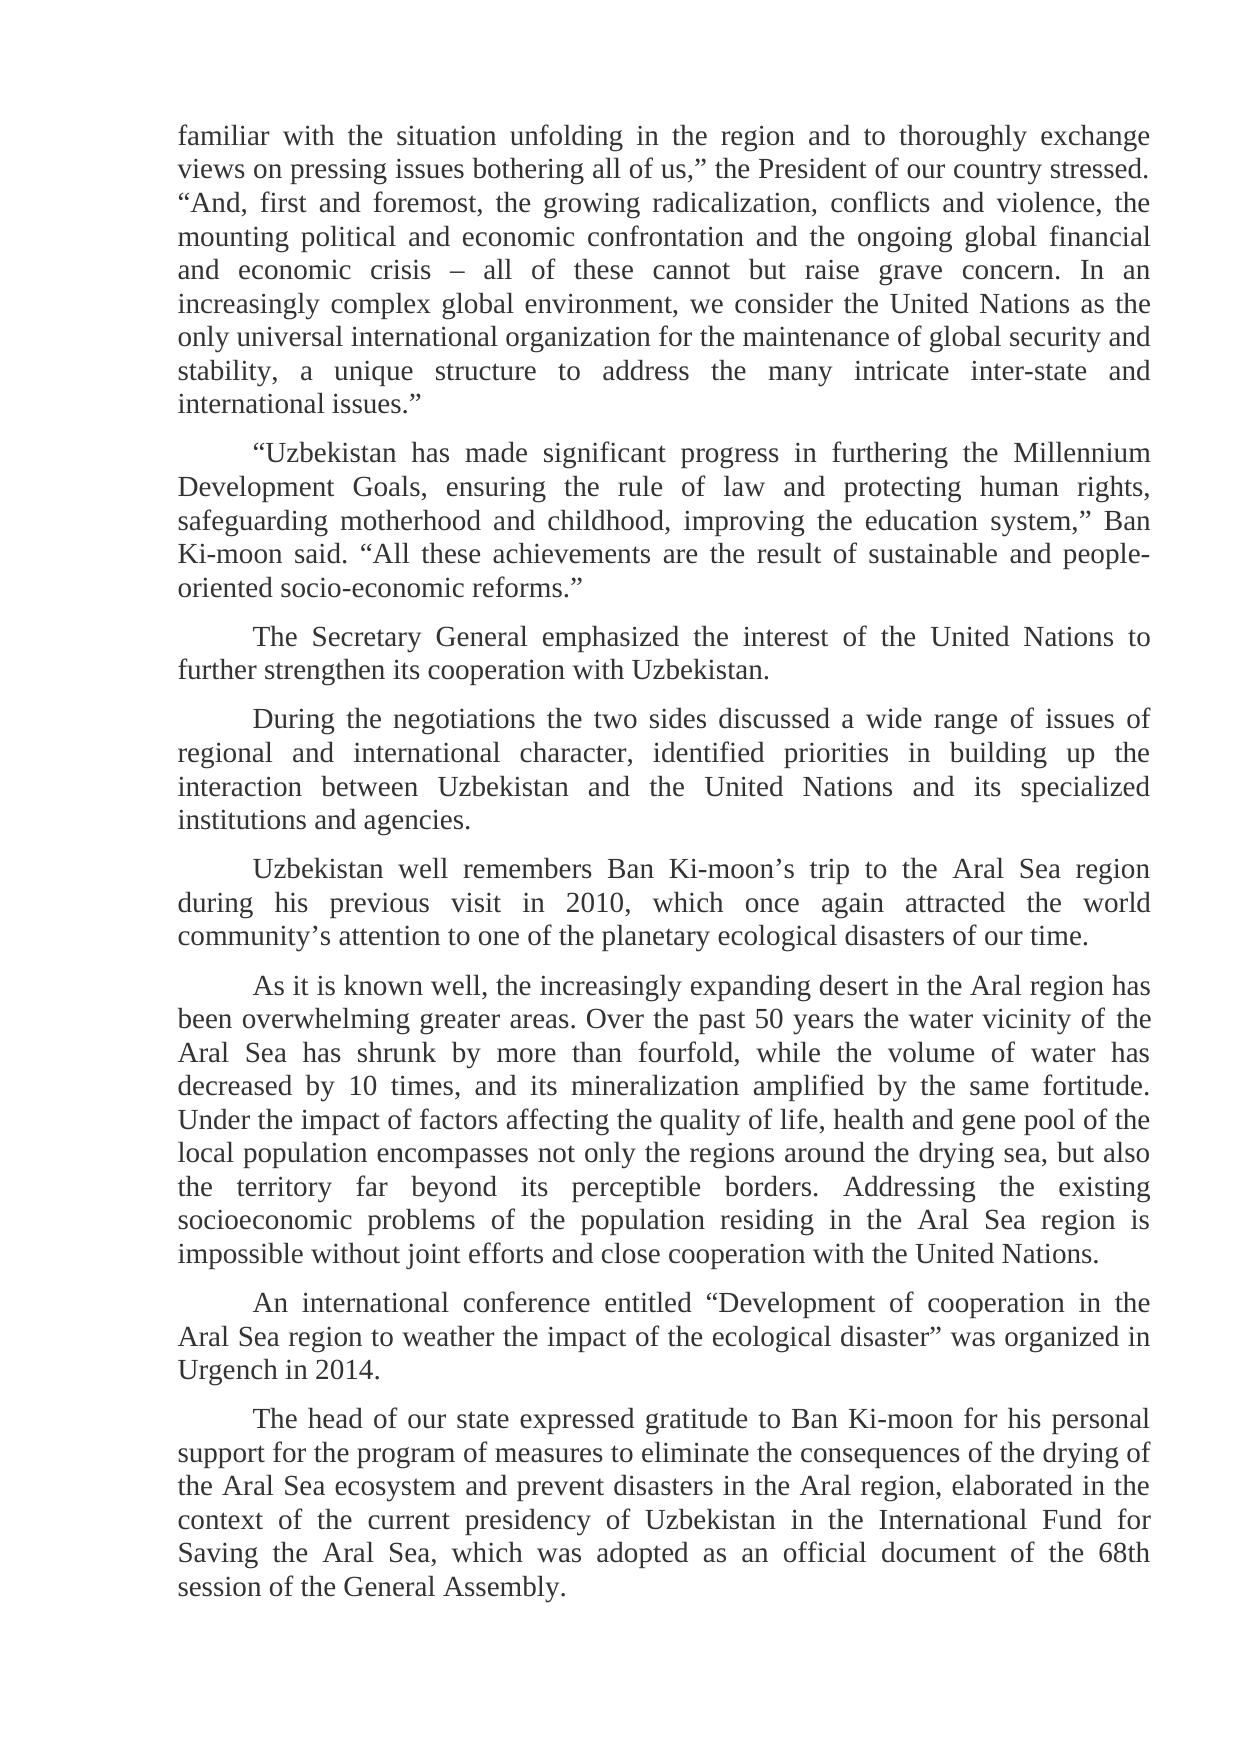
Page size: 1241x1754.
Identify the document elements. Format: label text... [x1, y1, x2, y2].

text “Uzbekistan has made significant progress in furthering the Millennium Development Goals, ensuring the rule of law and protecting human rights, safeguarding motherhood and childhood, improving the education system,” Ban Ki-moon said. “All these achievements are the result of sustainable and people-oriented socio-economic reforms.” [177, 436, 1152, 603]
text An international conference entitled “Development of cooperation in the Aral Sea region to weather the impact of the ecological disaster” was organized in Urgench in 2014. [177, 1285, 1152, 1386]
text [177, 118, 1152, 420]
text The head of our state expressed gratitude to Ban Ki-moon for his personal support for the program of measures to eliminate the consequences of the drying of the Aral Sea ecosystem and prevent disasters in the Aral region, elaborated in the context of the current presidency of Uzbekistan in the International Fund for Saving the Aral Sea, which was adopted as an official document of the 68th session of the General Assembly. [177, 1401, 1152, 1603]
text The Secretary General emphasized the interest of the United Nations to further strengthen its cooperation with Uzbekistan. [177, 619, 1152, 686]
text During the negotiations the two sides discussed a wide range of issues of regional and international character, identified priorities in building up the interaction between Uzbekistan and the United Nations and its specialized institutions and agencies. [177, 702, 1152, 836]
text Uzbekistan well remembers Ban Ki-moon’s trip to the Aral Sea region during his previous visit in 2010, which once again attracted the world community’s attention to one of the planetary ecological disasters of our time. [177, 851, 1152, 952]
text As it is known well, the increasingly expanding desert in the Aral region has been overwhelming greater areas. Over the past 50 years the water vicinity of ​​the Aral Sea has shrunk by more than fourfold, while the volume of water has decreased by 10 times, and its mineralization amplified by the same fortitude. Under the impact of factors affecting the quality of life, health and gene pool of the local population encompasses not only the regions around the drying sea, but also the territory far beyond its perceptible borders. Addressing the existing socioeconomic problems of the population residing in the Aral Sea region is impossible without joint efforts and close cooperation with the United Nations. [177, 968, 1152, 1269]
